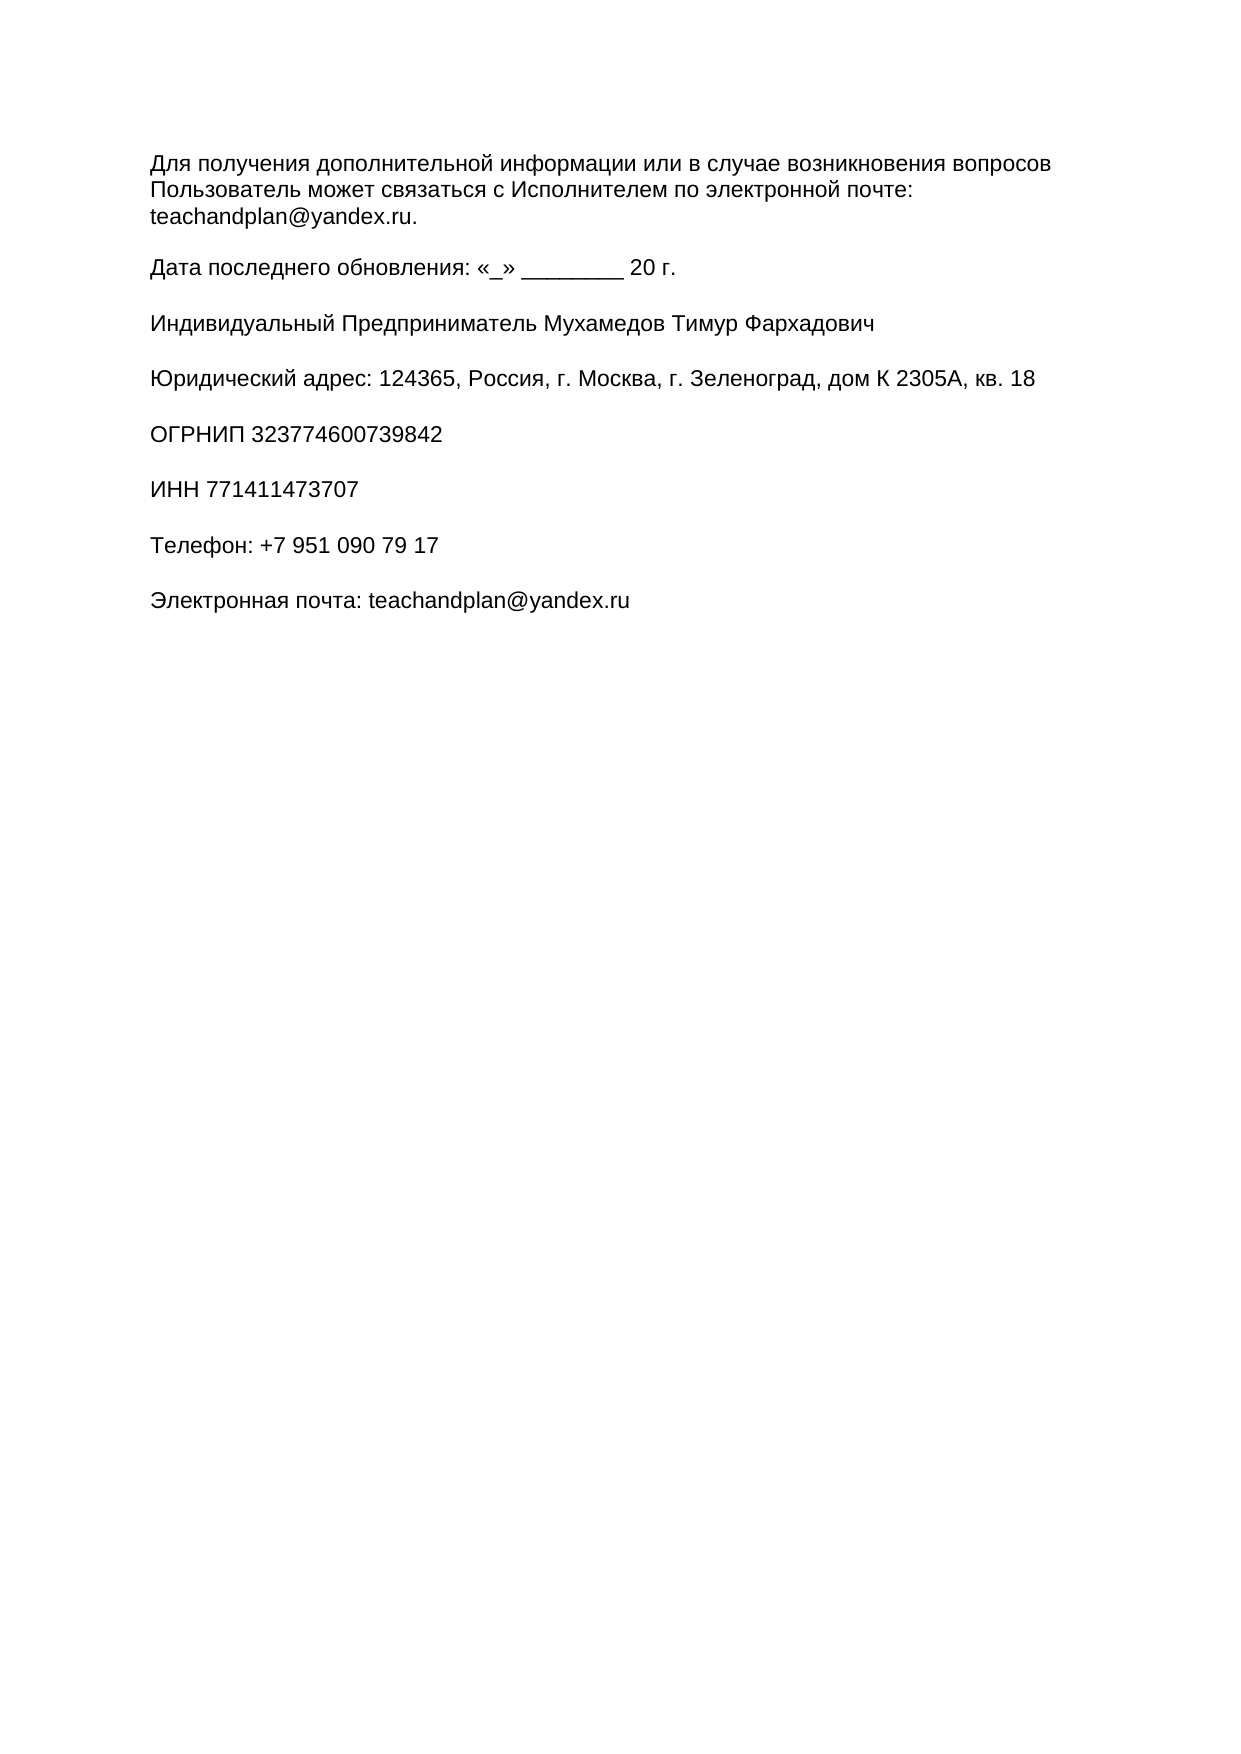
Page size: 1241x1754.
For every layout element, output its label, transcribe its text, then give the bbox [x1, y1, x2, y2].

subtitle Индивидуальный Предприниматель Мухамедов Тимур Фархадович [150, 309, 1090, 336]
text Для получения дополнительной информации или в случае возникновения вопросов Пользователь может связаться с Исполнителем по электронной почте: teachandplan@yandex.ru. [150, 150, 1090, 229]
text Дата последнего обновления: «_» ________ 20 г. [150, 254, 1090, 280]
subtitle Телефон: +7 951 090 79 17 [150, 532, 1090, 558]
subtitle Юридический адрес: 124365, Россия, г. Москва, г. Зеленоград, дом К 2305А, кв. 18 [150, 365, 1090, 391]
subtitle ИНН 771411473707 [150, 476, 1090, 502]
subtitle Электронная почта: teachandplan@yandex.ru [150, 587, 1090, 613]
subtitle ОГРНИП 323774600739842 [150, 421, 1090, 447]
